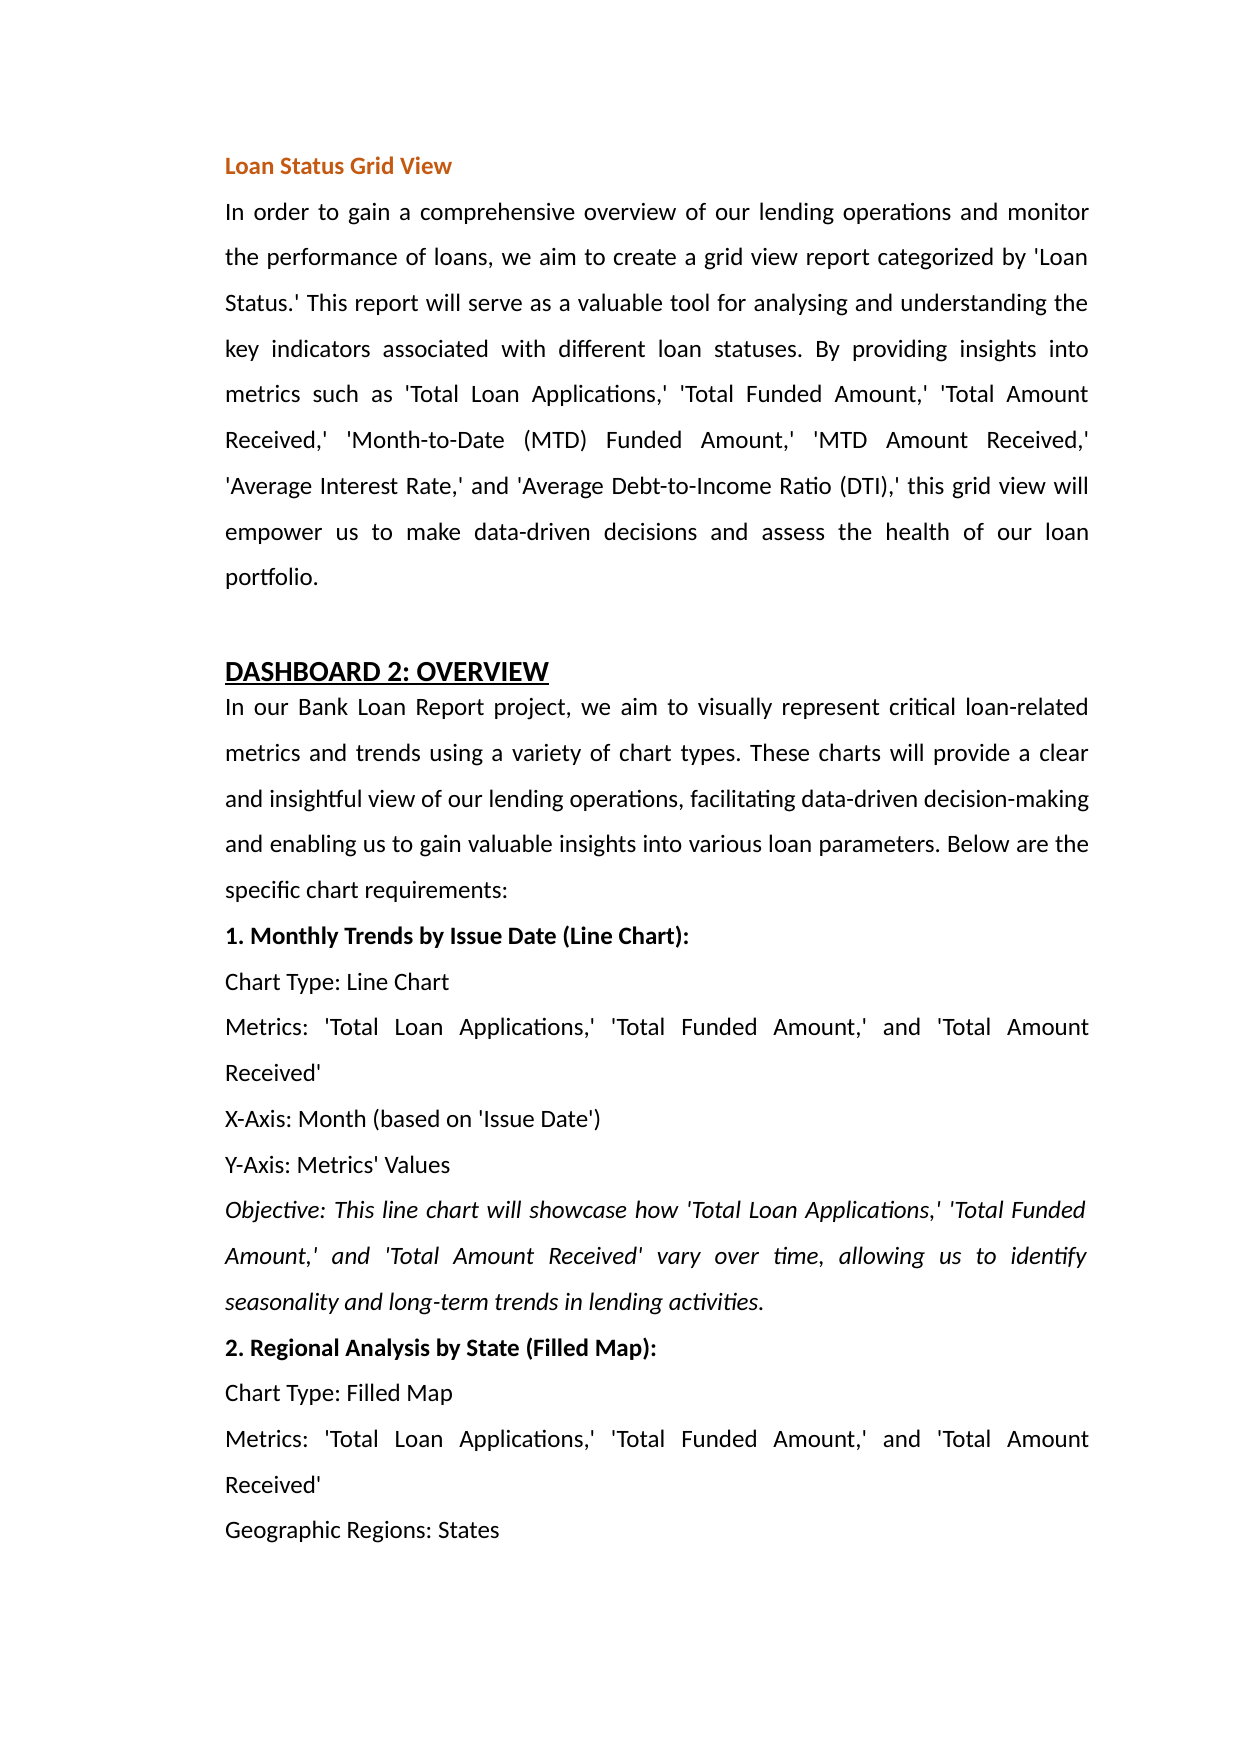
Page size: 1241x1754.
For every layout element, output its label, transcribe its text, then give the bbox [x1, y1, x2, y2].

list Chart Type: Filled Map [225, 1377, 1090, 1408]
list 1. Monthly Trends by Issue Date (Line Chart): [225, 920, 1090, 951]
list DASHBOARD 2: OVERVIEW [225, 653, 1090, 689]
list Chart Type: Line Chart [225, 966, 1090, 996]
list Metrics: 'Total Loan Applications,' 'Total Funded Amount,' and 'Total Amount Received' [225, 1012, 1090, 1088]
list 2. Regional Analysis by State (Filled Map): [225, 1332, 1090, 1362]
list Loan Status Grid View [225, 150, 1090, 181]
list Geographic Regions: States [225, 1514, 1090, 1545]
list In our Bank Loan Report project, we aim to visually represent critical loan-related metrics and trends using a variety of chart types. These charts will provide a clear and insightful view of our lending operations, facilitating data-driven decision-making and enabling us to gain valuable insights into various loan parameters. Below are the specific chart requirements: [225, 691, 1090, 905]
list In order to gain a comprehensive overview of our lending operations and monitor the performance of loans, we aim to create a grid view report categorized by 'Loan Status.' This report will serve as a valuable tool for analysing and understanding the key indicators associated with different loan statuses. By providing insights into metrics such as 'Total Loan Applications,' 'Total Funded Amount,' 'Total Amount Received,' 'Month-to-Date (MTD) Funded Amount,' 'MTD Amount Received,' 'Average Interest Rate,' and 'Average Debt-to-Income Ratio (DTI),' this grid view will empower us to make data-driven decisions and assess the health of our loan portfolio. [225, 196, 1090, 592]
list Y-Axis: Metrics' Values [225, 1149, 1090, 1179]
list Objective: This line chart will showcase how 'Total Loan Applications,' 'Total Funded Amount,' and 'Total Amount Received' vary over time, allowing us to identify seasonality and long-term trends in lending activities. [225, 1194, 1090, 1316]
list Metrics: 'Total Loan Applications,' 'Total Funded Amount,' and 'Total Amount Received' [225, 1423, 1090, 1499]
list X-Axis: Month (based on 'Issue Date') [225, 1103, 1090, 1133]
